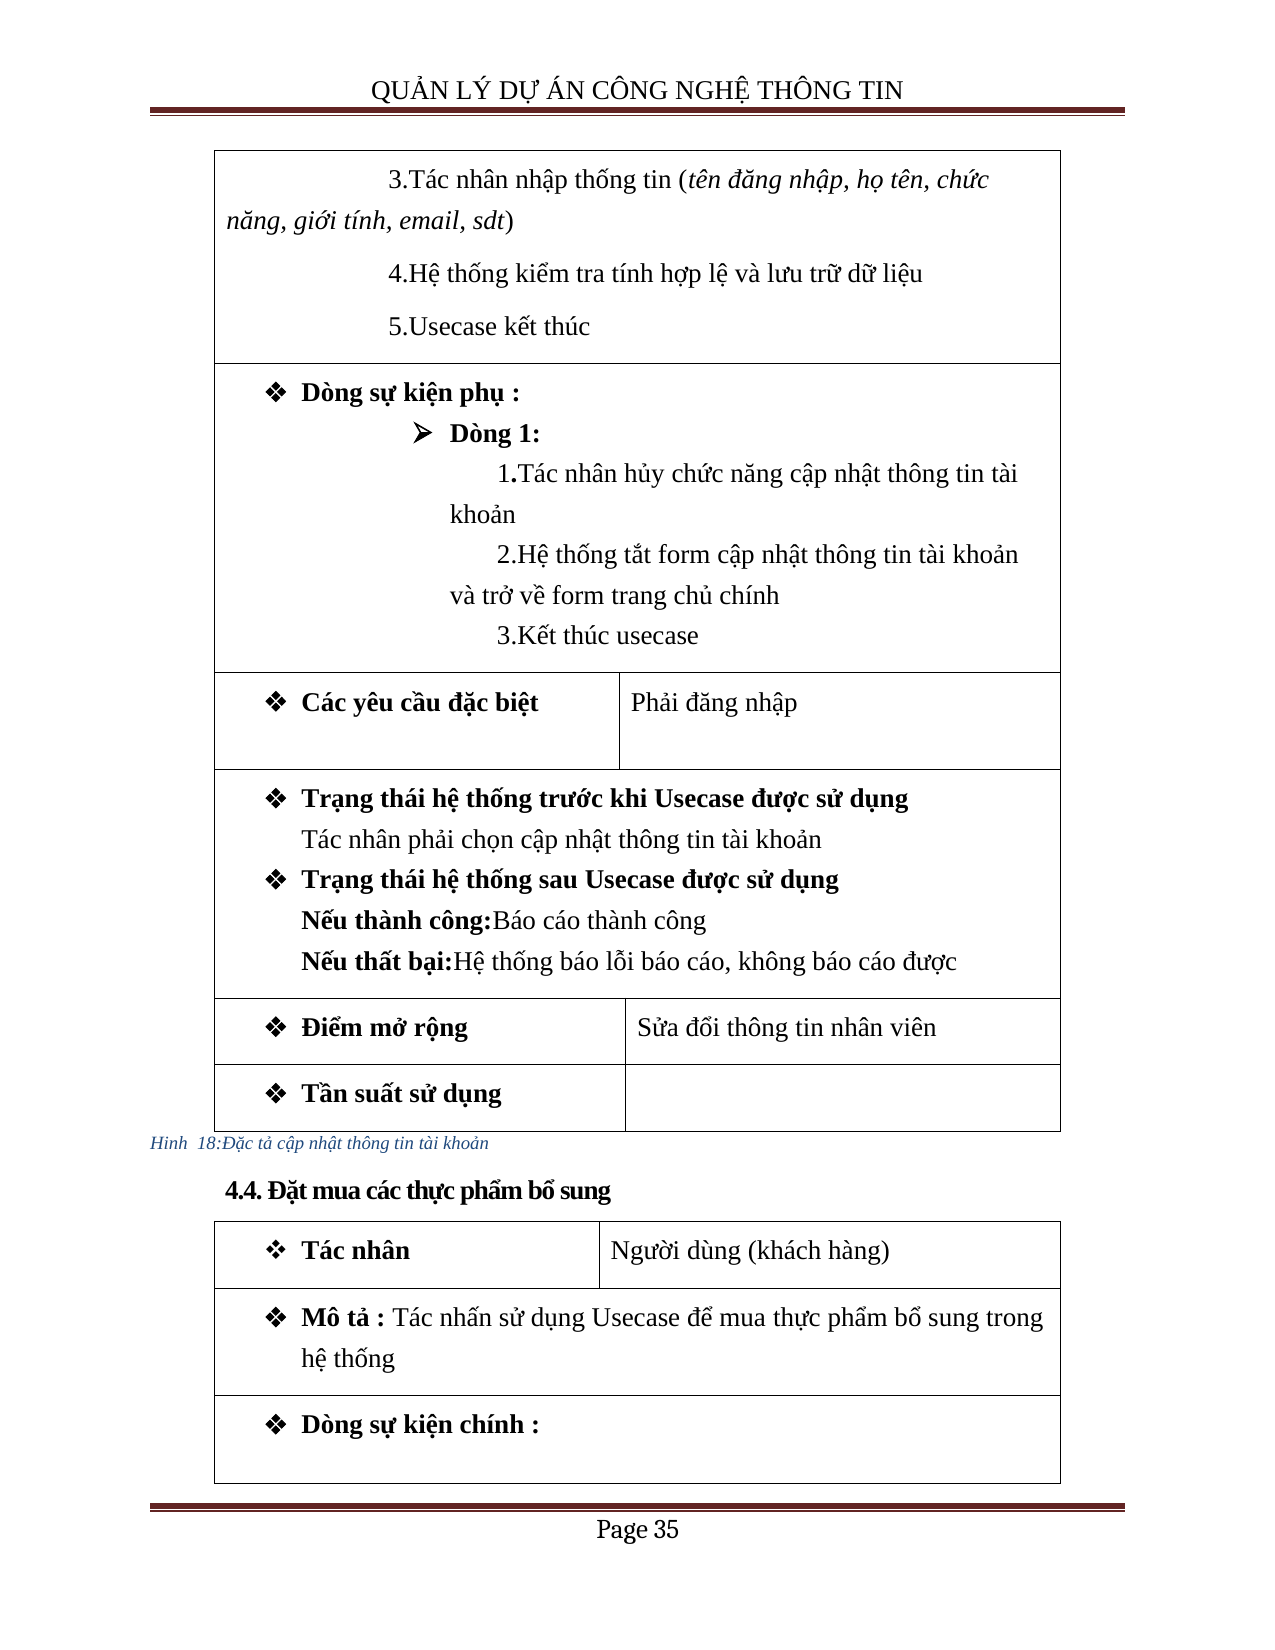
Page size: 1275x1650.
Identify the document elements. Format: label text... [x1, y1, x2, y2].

table_cell [626, 1065, 1060, 1131]
table_cell Dòng sự kiện phụ : Dòng 1: 1.Tác nhân hủy chức năng cập nhật thông tin tài khoản 2.Hệ thống tắt form cập nhật thông tin tài khoản và trở về form trang chủ chính 3.Kết thúc usecase [215, 364, 1060, 672]
table_cell Các yêu cầu đặc biệt [215, 673, 619, 769]
table_header Người dùng (khách hàng) [600, 1222, 1060, 1288]
table_cell Trạng thái hệ thống trước khi Usecase được sử dụng Tác nhân phải chọn cập nhật thông tin tài khoản Trạng thái hệ thống sau Usecase được sử dụng Nếu thành công:Báo cáo thành công Nếu thất bại:Hệ thống báo lỗi báo cáo, không báo cáo được [215, 770, 1060, 997]
table_cell Điểm mở rộng [215, 999, 625, 1064]
table_cell Mô tả : Tác nhấn sử dụng Usecase để mua thực phẩm bổ sung trong hệ thống [215, 1289, 1060, 1395]
table_header Tác nhân [215, 1222, 599, 1288]
table_cell Tần suất sử dụng [215, 1065, 625, 1131]
title 4.4. Đặt mua các thực phẩm bổ sung [150, 1174, 1125, 1205]
table_cell Phải đăng nhập [620, 673, 1060, 769]
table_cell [215, 1396, 1060, 1482]
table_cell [215, 151, 1060, 363]
table_cell Sửa đổi thông tin nhân viên [626, 999, 1060, 1064]
